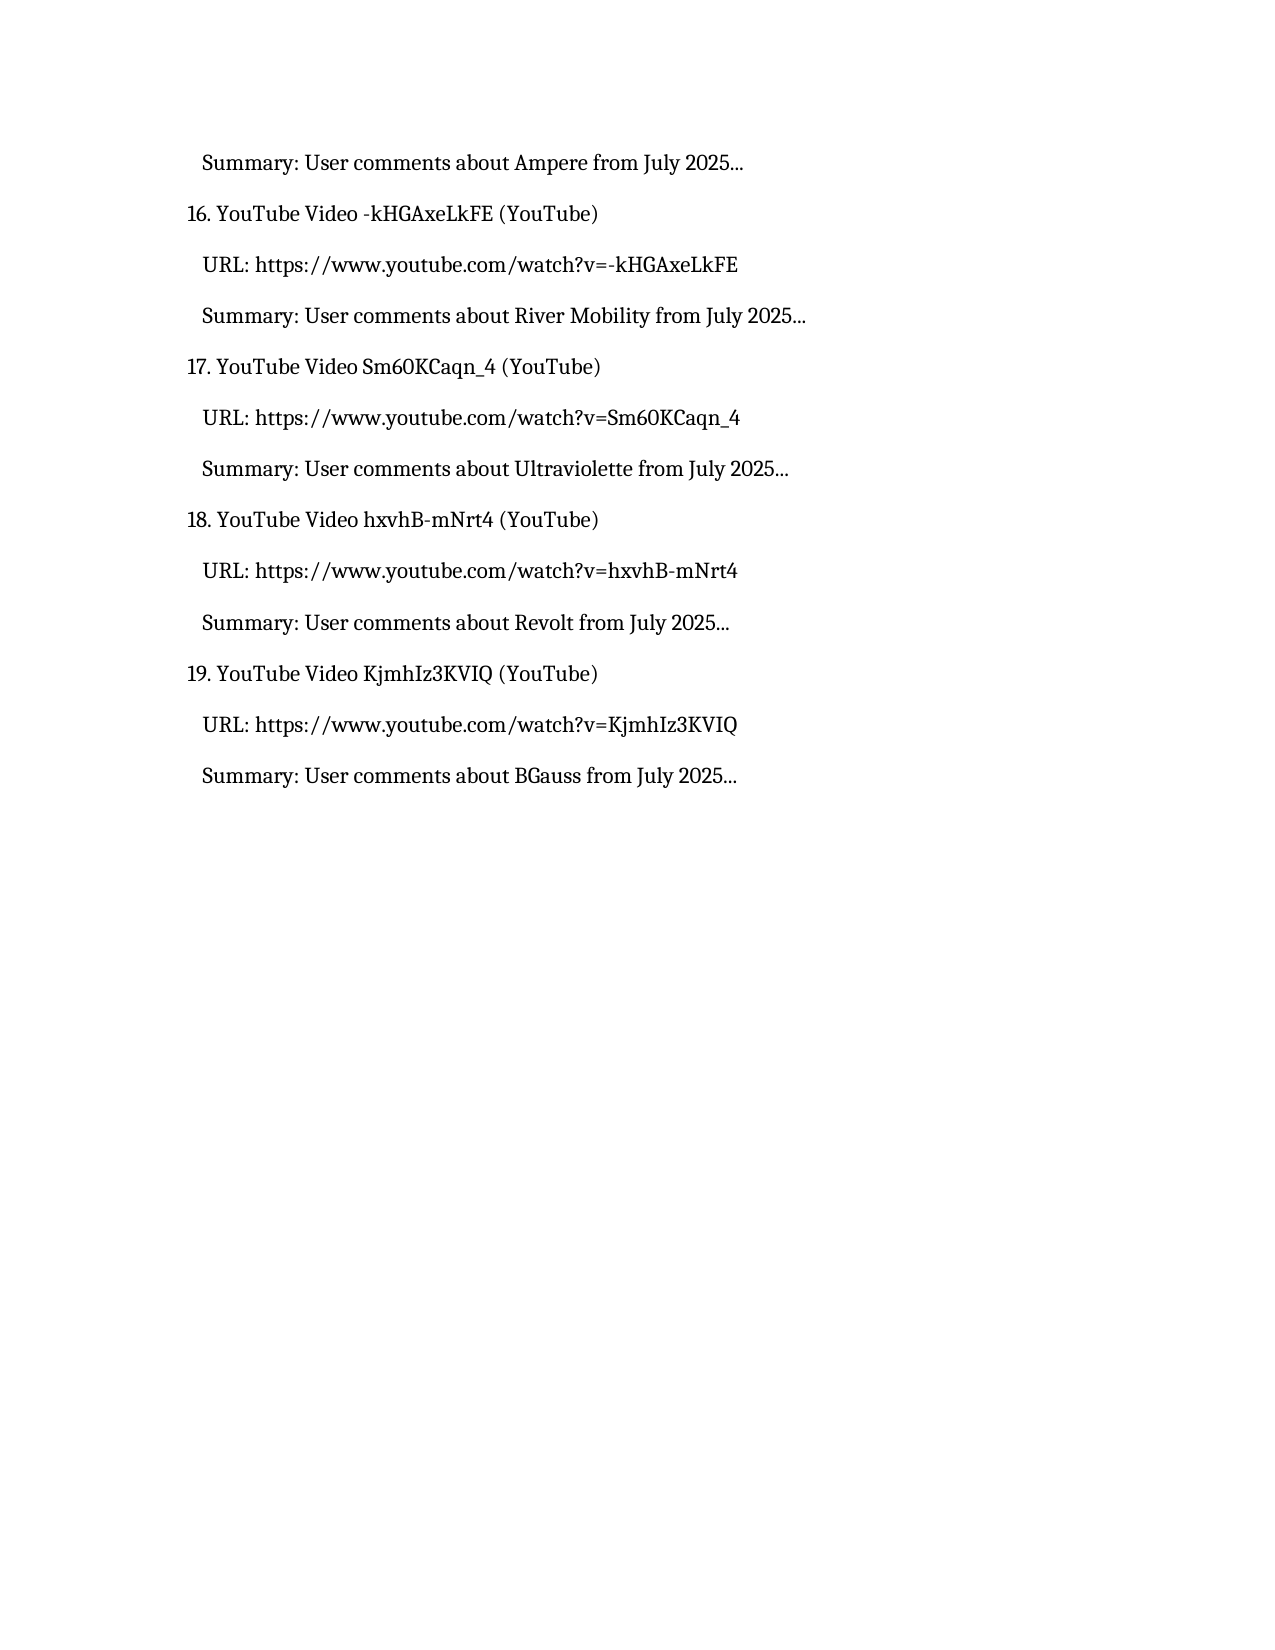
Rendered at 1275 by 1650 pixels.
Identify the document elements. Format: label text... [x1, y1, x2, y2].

text URL: https://www.youtube.com/watch?v=hxvhB-mNrt4 [187, 558, 1087, 585]
text 17. YouTube Video Sm60KCaqn_4 (YouTube) [187, 354, 1087, 381]
text URL: https://www.youtube.com/watch?v=KjmhIz3KVIQ [187, 711, 1087, 738]
text 19. YouTube Video KjmhIz3KVIQ (YouTube) [187, 660, 1087, 687]
text Summary: User comments about River Mobility from July 2025... [187, 303, 1087, 329]
text Summary: User comments about Ampere from July 2025... [187, 150, 1087, 176]
text Summary: User comments about Ultraviolette from July 2025... [187, 456, 1087, 483]
text 16. YouTube Video -kHGAxeLkFE (YouTube) [187, 201, 1087, 227]
text URL: https://www.youtube.com/watch?v=Sm60KCaqn_4 [187, 405, 1087, 432]
text 18. YouTube Video hxvhB-mNrt4 (YouTube) [187, 507, 1087, 534]
text URL: https://www.youtube.com/watch?v=-kHGAxeLkFE [187, 252, 1087, 278]
text Summary: User comments about BGauss from July 2025... [187, 762, 1087, 789]
text Summary: User comments about Revolt from July 2025... [187, 609, 1087, 636]
